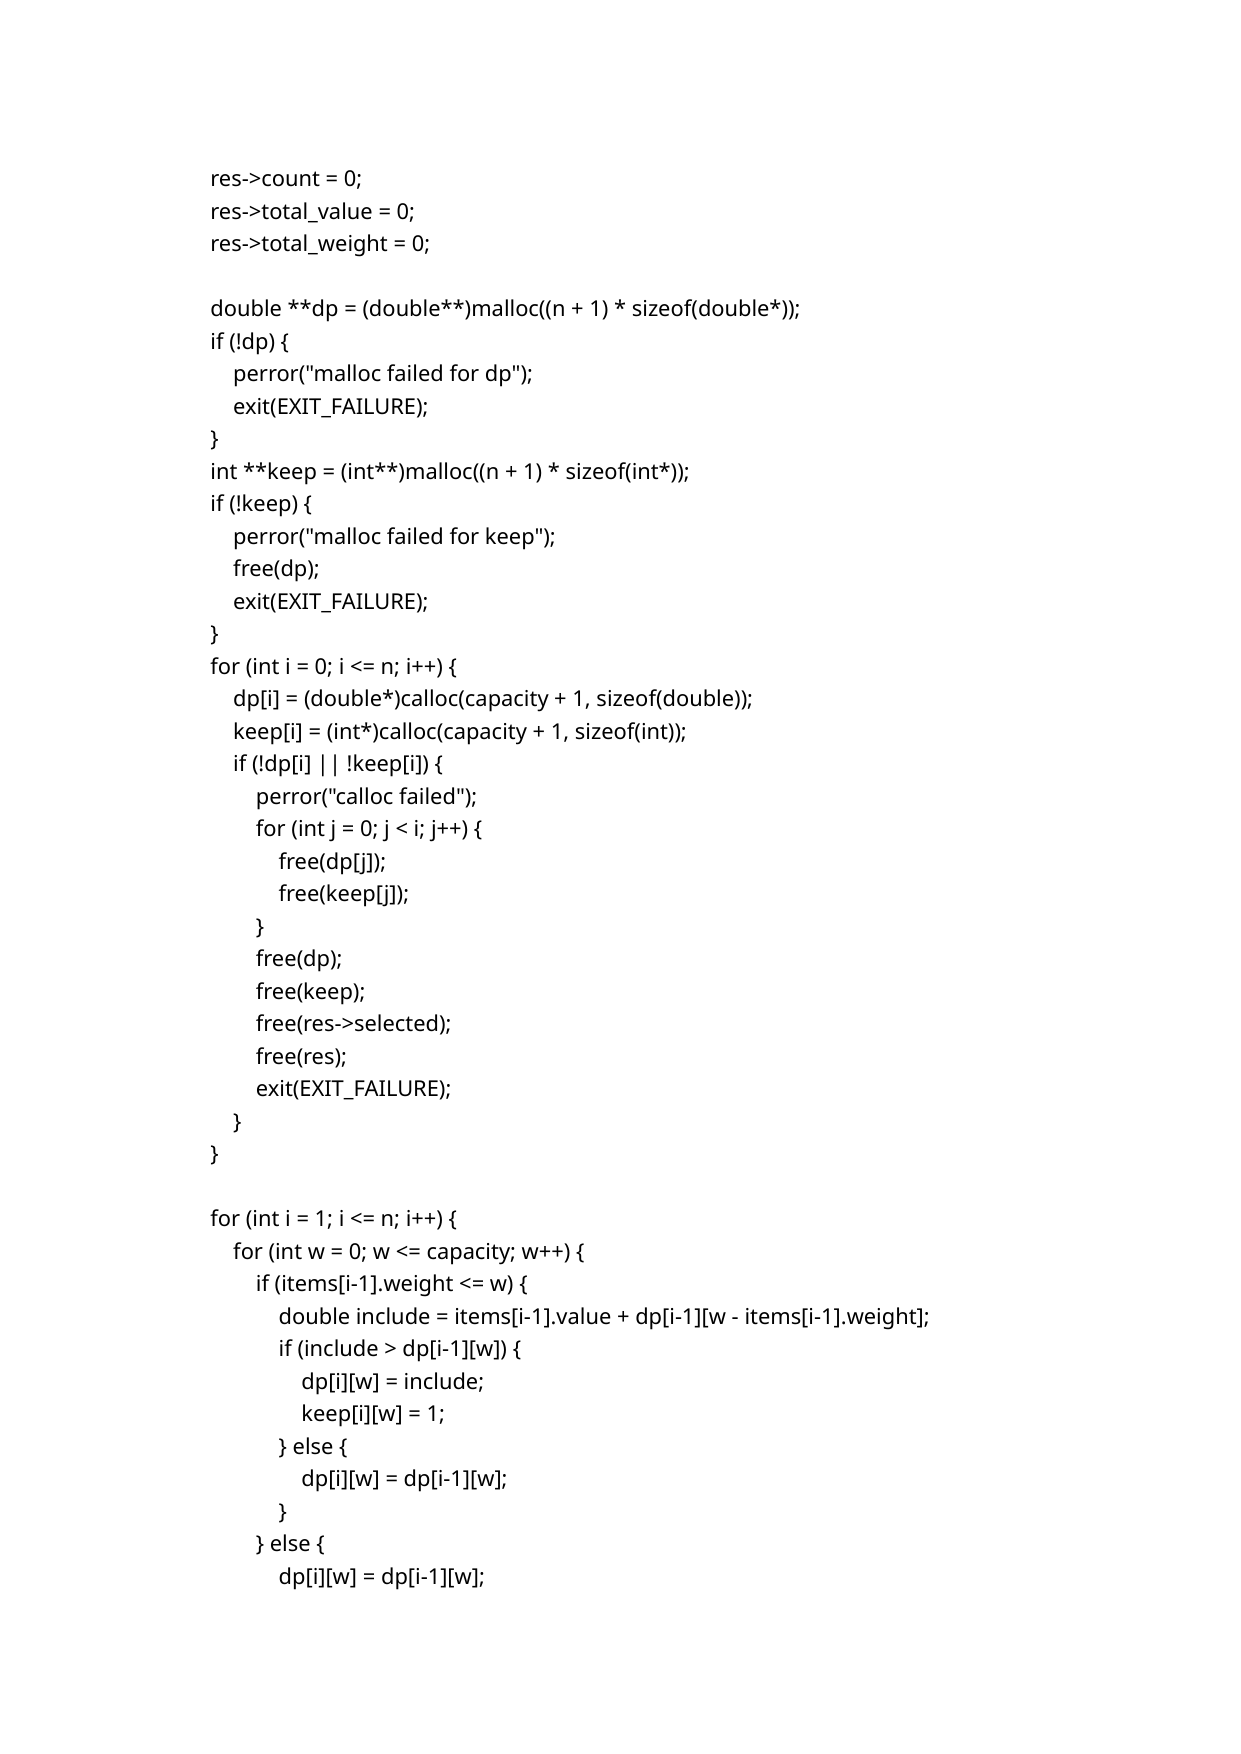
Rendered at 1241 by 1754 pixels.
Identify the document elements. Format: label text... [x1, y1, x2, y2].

text free(res); [187, 1039, 1053, 1072]
text free(res->selected); [187, 1007, 1053, 1039]
text double include = items[i-1].value + dp[i-1][w - items[i-1].weight]; [187, 1299, 1053, 1332]
text res->total_weight = 0; [187, 227, 1053, 259]
text double **dp = (double**)malloc((n + 1) * sizeof(double*)); [187, 292, 1053, 324]
text free(dp); [187, 942, 1053, 974]
text if (items[i-1].weight <= w) { [187, 1267, 1053, 1299]
text exit(EXIT_FAILURE); [187, 389, 1053, 422]
text } [187, 1137, 1053, 1169]
text } [187, 909, 1053, 942]
text if (include > dp[i-1][w]) { [187, 1332, 1053, 1364]
text dp[i] = (double*)calloc(capacity + 1, sizeof(double)); [187, 682, 1053, 714]
text for (int j = 0; j < i; j++) { [187, 812, 1053, 844]
text free(keep); [187, 974, 1053, 1007]
text res->total_value = 0; [187, 194, 1053, 227]
text dp[i][w] = include; [187, 1364, 1053, 1397]
text } else { [187, 1429, 1053, 1462]
text free(keep[j]); [187, 877, 1053, 909]
text if (!keep) { [187, 487, 1053, 519]
text perror("malloc failed for dp"); [187, 357, 1053, 389]
text keep[i][w] = 1; [187, 1397, 1053, 1429]
text perror("calloc failed"); [187, 779, 1053, 812]
text int **keep = (int**)malloc((n + 1) * sizeof(int*)); [187, 454, 1053, 487]
text } [187, 617, 1053, 649]
text res->count = 0; [187, 162, 1053, 194]
text for (int i = 1; i <= n; i++) { [187, 1202, 1053, 1234]
text if (!dp[i] || !keep[i]) { [187, 747, 1053, 779]
text perror("malloc failed for keep"); [187, 519, 1053, 552]
text free(dp); [187, 552, 1053, 584]
text dp[i][w] = dp[i-1][w]; [187, 1462, 1053, 1494]
text } [187, 1104, 1053, 1137]
text for (int i = 0; i <= n; i++) { [187, 649, 1053, 682]
text keep[i] = (int*)calloc(capacity + 1, sizeof(int)); [187, 714, 1053, 747]
text } [187, 422, 1053, 454]
text } [187, 1494, 1053, 1527]
text if (!dp) { [187, 324, 1053, 357]
text for (int w = 0; w <= capacity; w++) { [187, 1234, 1053, 1267]
text exit(EXIT_FAILURE); [187, 1072, 1053, 1104]
text free(dp[j]); [187, 844, 1053, 877]
text exit(EXIT_FAILURE); [187, 584, 1053, 617]
text dp[i][w] = dp[i-1][w]; [187, 1559, 1053, 1592]
text } else { [187, 1527, 1053, 1559]
